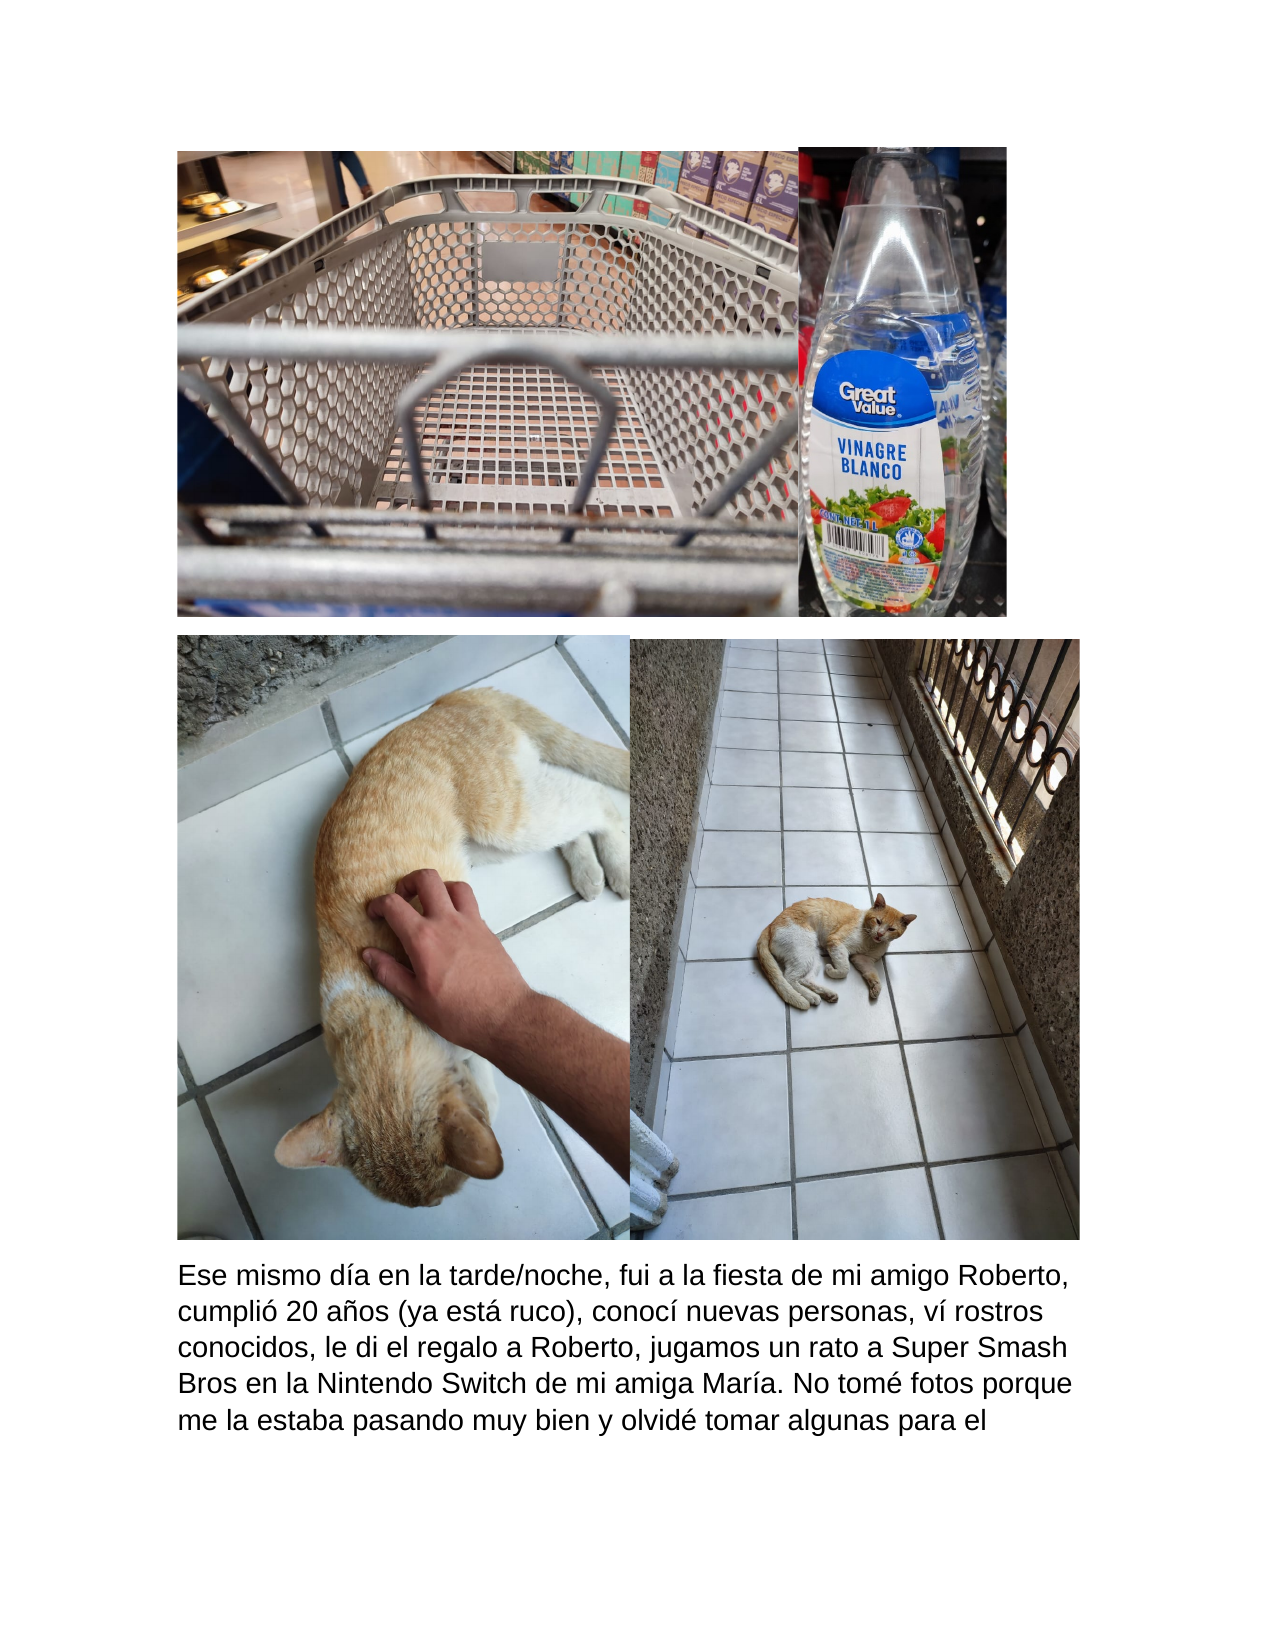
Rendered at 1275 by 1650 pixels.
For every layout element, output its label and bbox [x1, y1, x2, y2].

text [177, 1258, 1098, 1436]
picture [177, 147, 1007, 617]
picture [177, 635, 1080, 1240]
